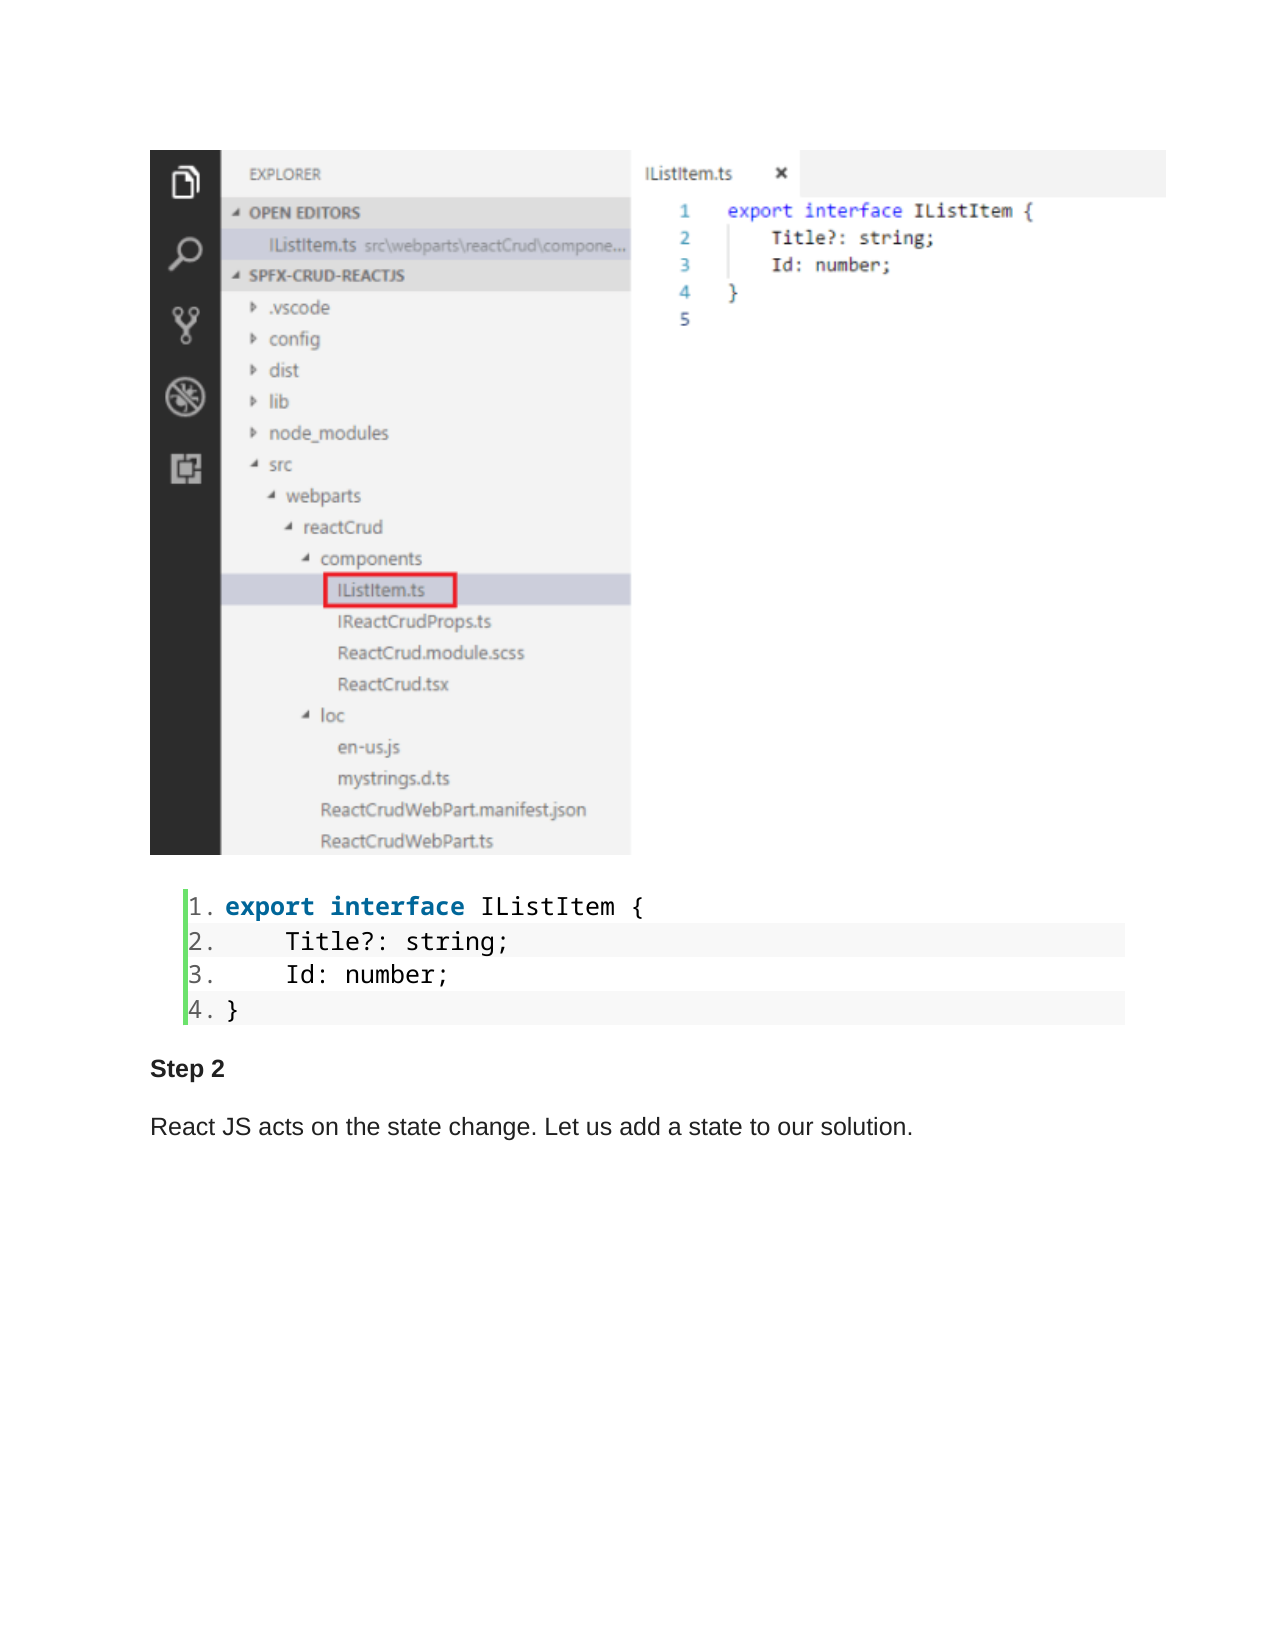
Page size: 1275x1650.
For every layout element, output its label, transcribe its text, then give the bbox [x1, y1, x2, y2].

text Step 2 React JS acts on the state change. Let us add a state to our solution. [150, 1054, 1125, 1169]
picture [150, 150, 1166, 855]
list Id: number; [188, 957, 1125, 991]
list } [188, 991, 1125, 1025]
list Title?: string; [188, 923, 1125, 957]
list export interface IListItem { [188, 889, 1125, 923]
